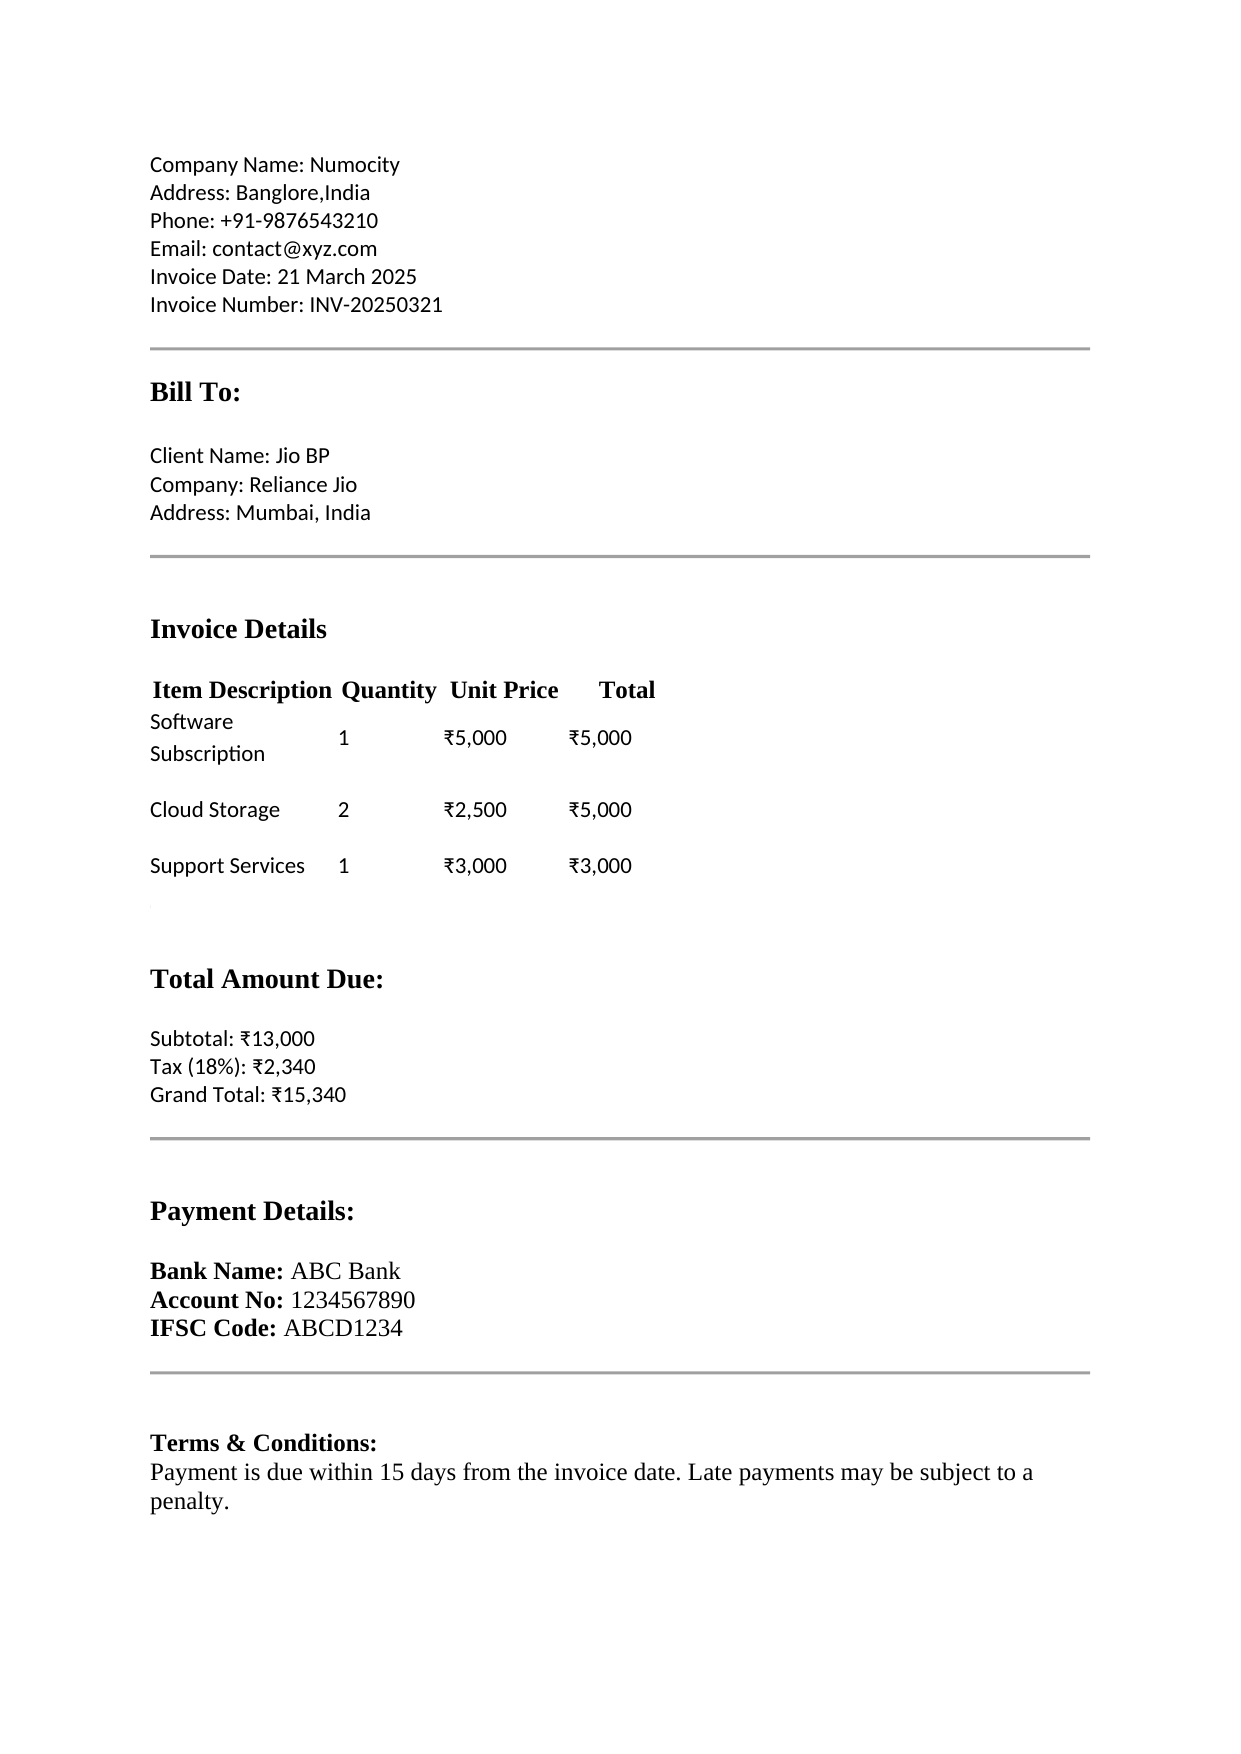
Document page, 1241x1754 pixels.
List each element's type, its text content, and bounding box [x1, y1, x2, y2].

table_header Total [566, 674, 687, 706]
text Payment Details: [150, 1194, 1090, 1227]
table_cell ₹3,000 [442, 849, 566, 905]
table_cell ₹2,500 [442, 794, 566, 849]
table_cell 2 [336, 794, 442, 849]
table_header Unit Price [442, 674, 566, 706]
table_header Item Description [149, 674, 336, 706]
table_cell ₹5,000 [566, 706, 687, 793]
text Bank Name: ABC Bank Account No: 1234567890 IFSC Code: ABCD1234 [150, 1256, 1090, 1342]
table_cell 1 [336, 849, 442, 905]
text Client Name: Jio BP Company: Reliance Jio Address: Mumbai, India [150, 442, 1090, 526]
text Company Name: Numocity Address: Banglore,India Phone: +91-9876543210 Email: contact@xyz.com Invoice Date: 21 March 2025 Invoice Number: INV-20250321 [150, 150, 1090, 318]
table_cell 1 [336, 706, 442, 793]
text Bill To: [150, 375, 1090, 408]
table_header Quantity [336, 674, 442, 706]
table_cell Software Subscription [149, 706, 336, 793]
text Total Amount Due: [150, 962, 1090, 995]
table_cell ₹5,000 [566, 794, 687, 849]
table_cell Support Services [149, 849, 336, 905]
text Terms & Conditions: Payment is due within 15 days from the invoice date. Late payments may be subject to a penalty. [150, 1428, 1090, 1515]
table_cell Cloud Storage [149, 794, 336, 849]
text Invoice Details [150, 612, 1090, 644]
table_cell ₹3,000 [566, 849, 687, 905]
text Subtotal: ₹13,000 Tax (18%): ₹2,340 Grand Total: ₹15,340 [150, 1024, 1090, 1108]
table_cell ₹5,000 [442, 706, 566, 793]
